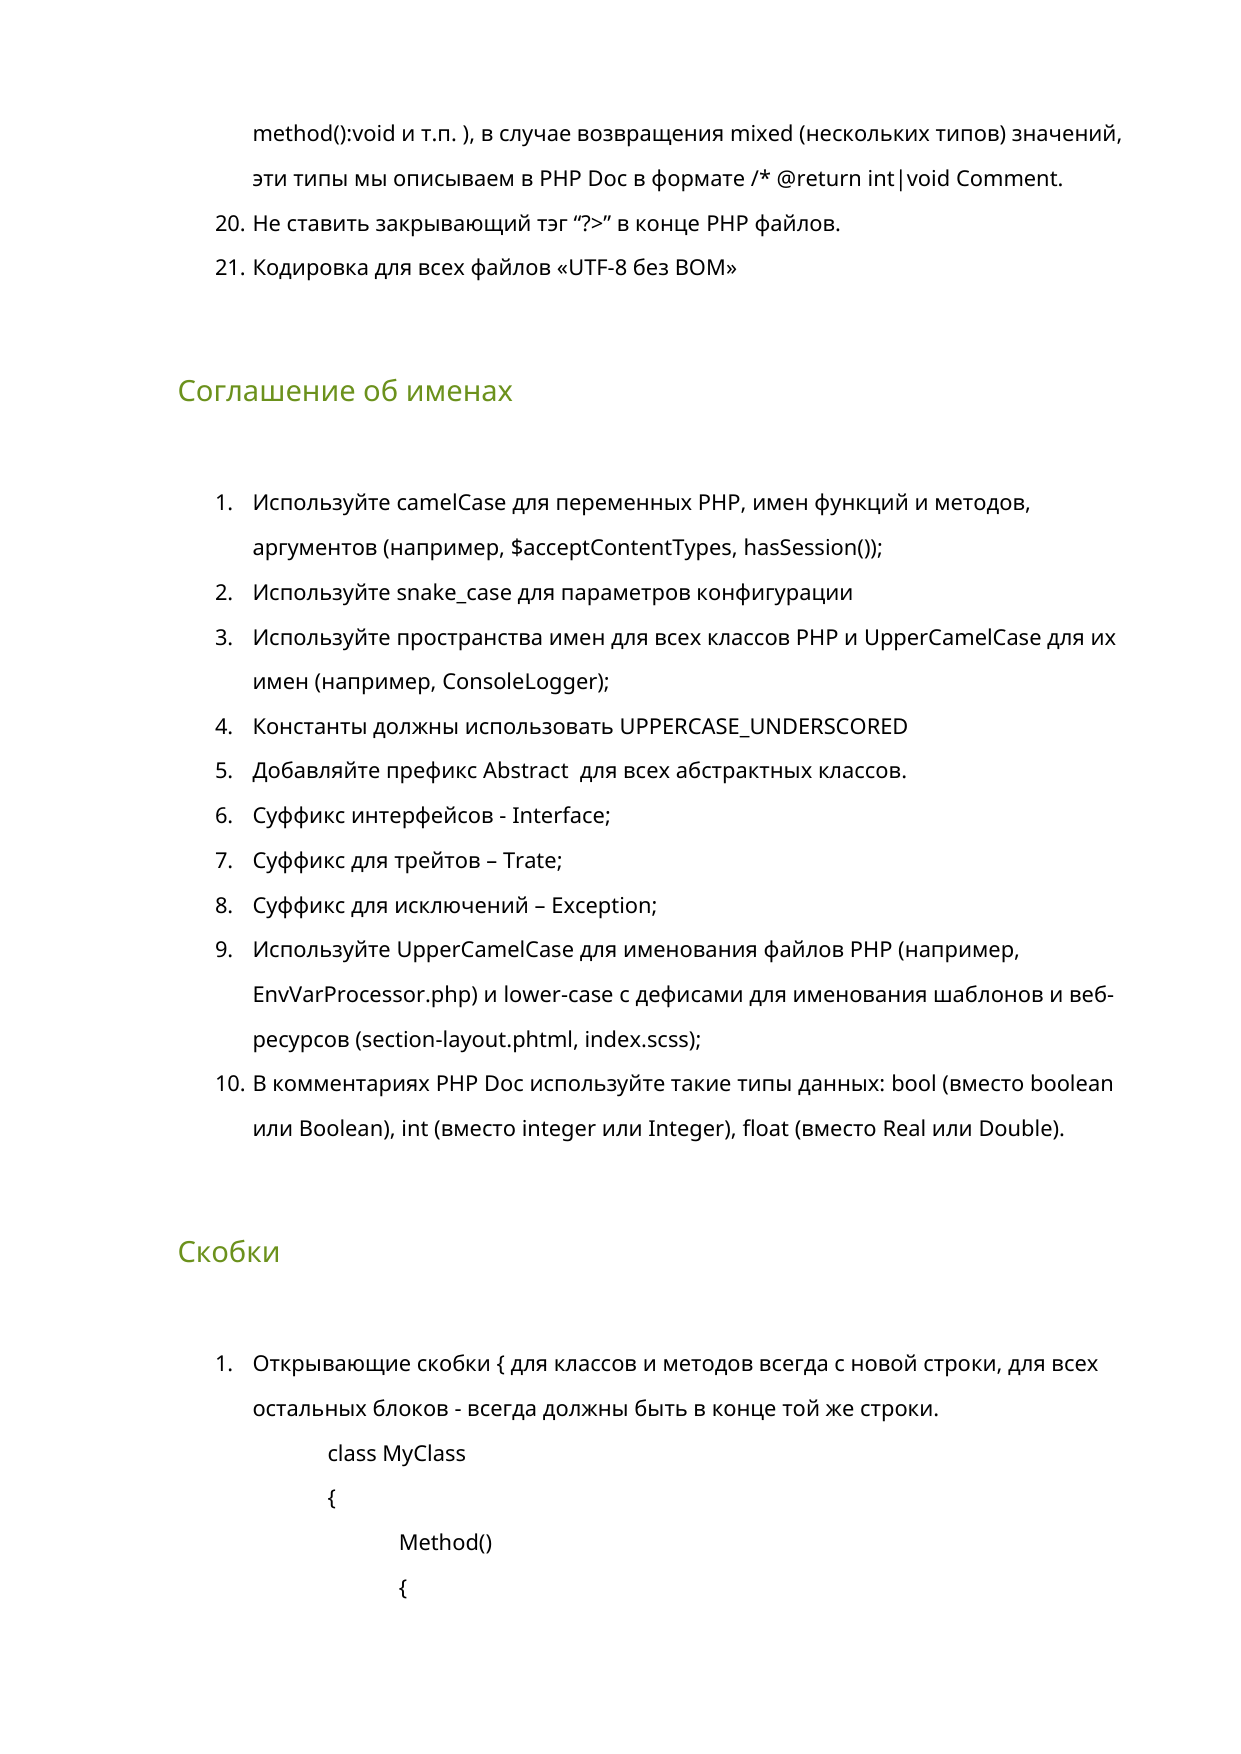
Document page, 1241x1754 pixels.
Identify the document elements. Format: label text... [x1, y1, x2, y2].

list Используйте camelCase для переменных PHP, имен функций и методов, аргументов (например, $acceptContentTypes, hasSession()); [215, 487, 1152, 562]
list Суффикс для трейтов – Trate; [215, 845, 1152, 875]
list Не ставить закрывающий тэг “?>” в конце PHP файлов. [215, 207, 1152, 237]
list class MyClass [327, 1438, 1152, 1467]
list { [327, 1482, 1152, 1512]
list Константы должны использовать UPPERCASE_UNDERSCORED [215, 711, 1152, 741]
list Суффикс для исключений – Exception; [215, 889, 1152, 919]
list Используйте пространства имен для всех классов PHP и UpperCamelCase для их имен (например, ConsoleLogger); [215, 621, 1152, 696]
list { [327, 1572, 1152, 1601]
list Используйте UpperCamelCase для именования файлов PHP (например, EnvVarProcessor.php) и lower-case с дефисами для именования шаблонов и веб-ресурсов (section-layout.phtml, index.scss); [215, 934, 1152, 1053]
list Добавляйте префикс Abstract для всех абстрактных классов. [215, 756, 1152, 785]
list Суффикс интерфейсов - Interface; [215, 800, 1152, 830]
list Используйте snake_case для параметров конфигурации [215, 577, 1152, 607]
list Кодировка для всех файлов «UTF-8 без BOM» [215, 252, 1152, 282]
subtitle Соглашение об именах [177, 371, 1152, 410]
list Method() [327, 1527, 1152, 1557]
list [215, 118, 1152, 193]
list В комментариях PHP Doc используйте такие типы данных: bool (вместо boolean или Boolean), int (вместо integer или Integer), float (вместо Real или Double). [215, 1068, 1152, 1143]
subtitle Скобки [177, 1232, 1152, 1271]
list Открывающие скобки { для классов и методов всегда с новой строки, для всех остальных блоков - всегда должны быть в конце той же строки. [215, 1348, 1152, 1423]
